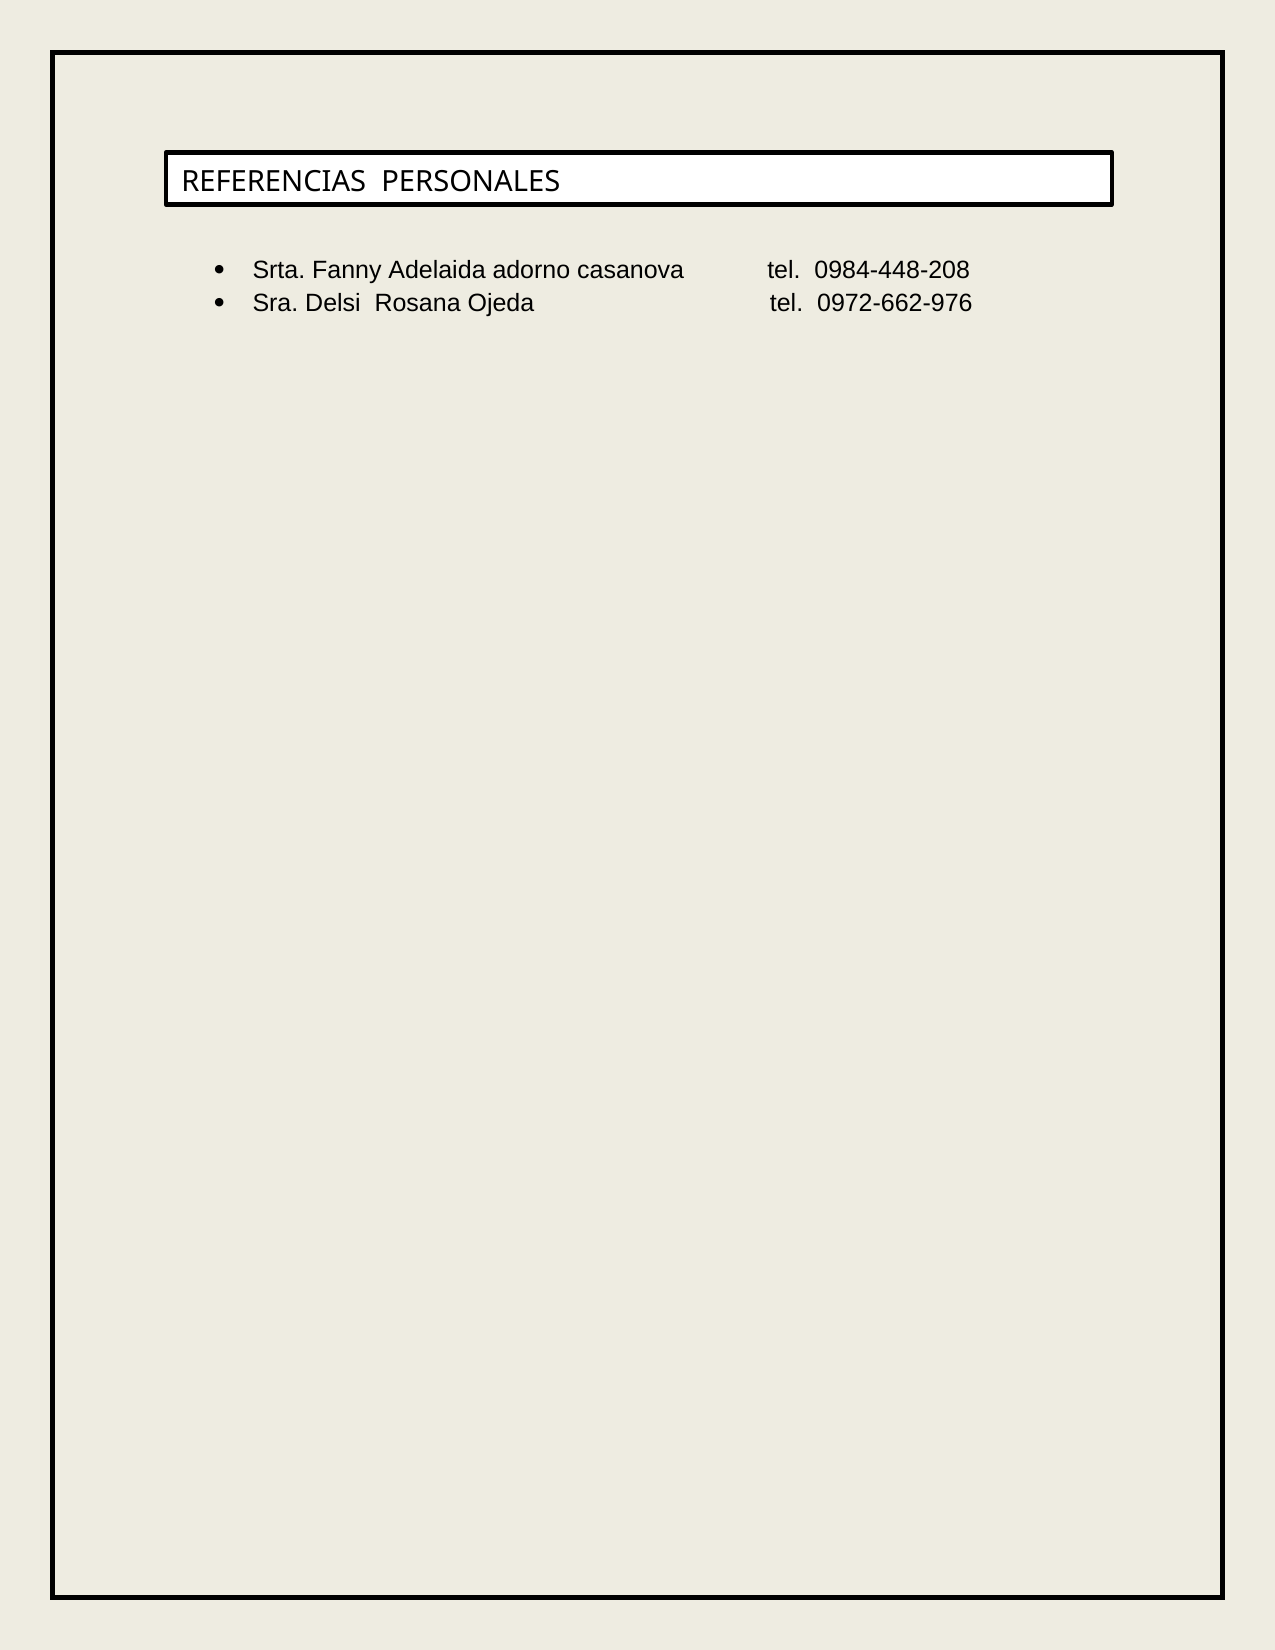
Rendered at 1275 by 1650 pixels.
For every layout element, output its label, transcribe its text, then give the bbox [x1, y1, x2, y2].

list Srta. Fanny Adelaida adorno casanova tel. 0984-448-208 [215, 255, 1098, 284]
list Sra. Delsi Rosana Ojeda tel. 0972-662-976 [215, 288, 1098, 317]
